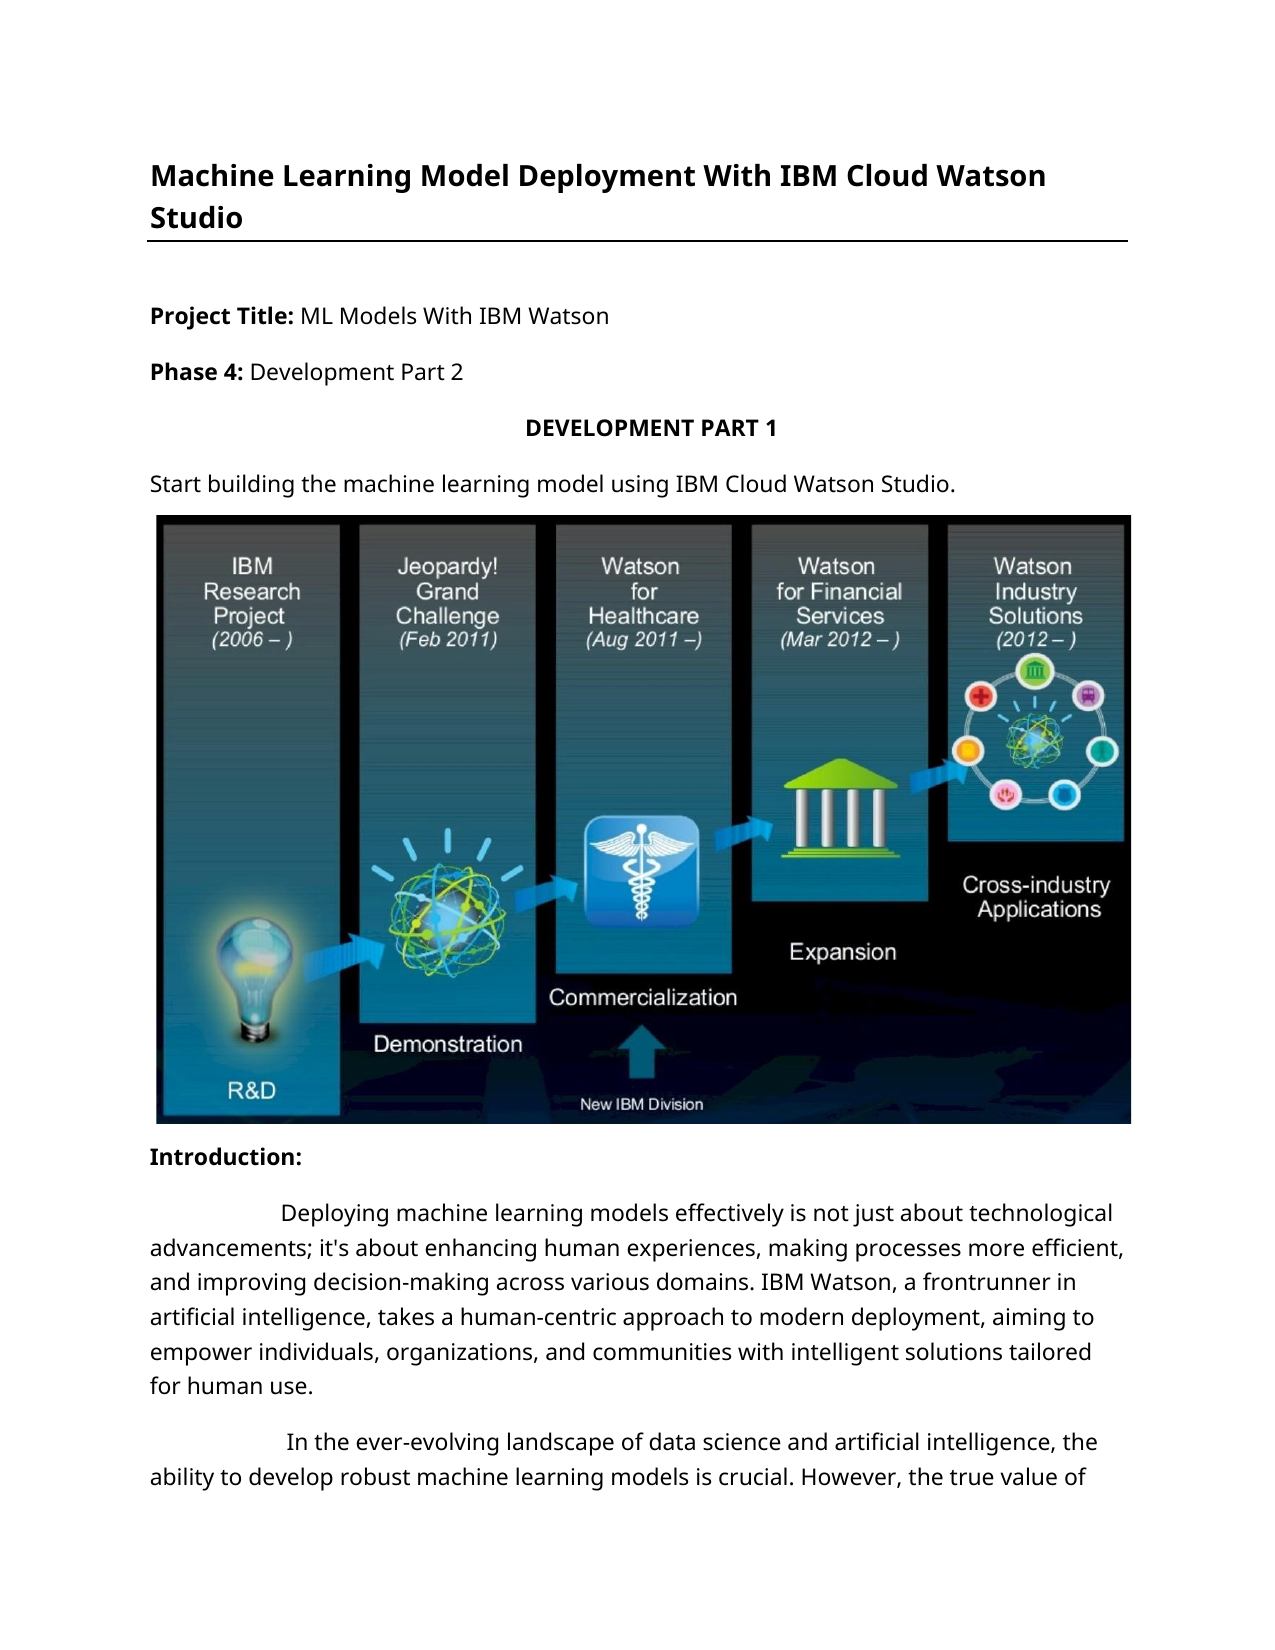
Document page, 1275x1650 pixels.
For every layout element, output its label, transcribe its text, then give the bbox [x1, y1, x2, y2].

text DEVELOPMENT PART 1 [149, 412, 1126, 443]
text Phase 4: Development Part 2 [149, 356, 1126, 387]
picture [156, 515, 1132, 1124]
text Introduction: [149, 1141, 1131, 1173]
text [149, 1426, 1126, 1492]
text Start building the machine learning model using IBM Cloud Watson Studio. [149, 468, 1126, 499]
text Deploying machine learning models effectively is not just about technological advancements; it's about enhancing human experiences, making processes more efficient, and improving decision-making across various domains. IBM Watson, a frontrunner in artificial intelligence, takes a human-centric approach to modern deployment, aiming to empower individuals, organizations, and communities with intelligent solutions tailored for human use. [149, 1197, 1126, 1402]
text Project Title: ML Models With IBM Watson [149, 300, 1126, 331]
text Machine Learning Model Deployment With IBM Cloud Watson Studio [150, 155, 1131, 237]
